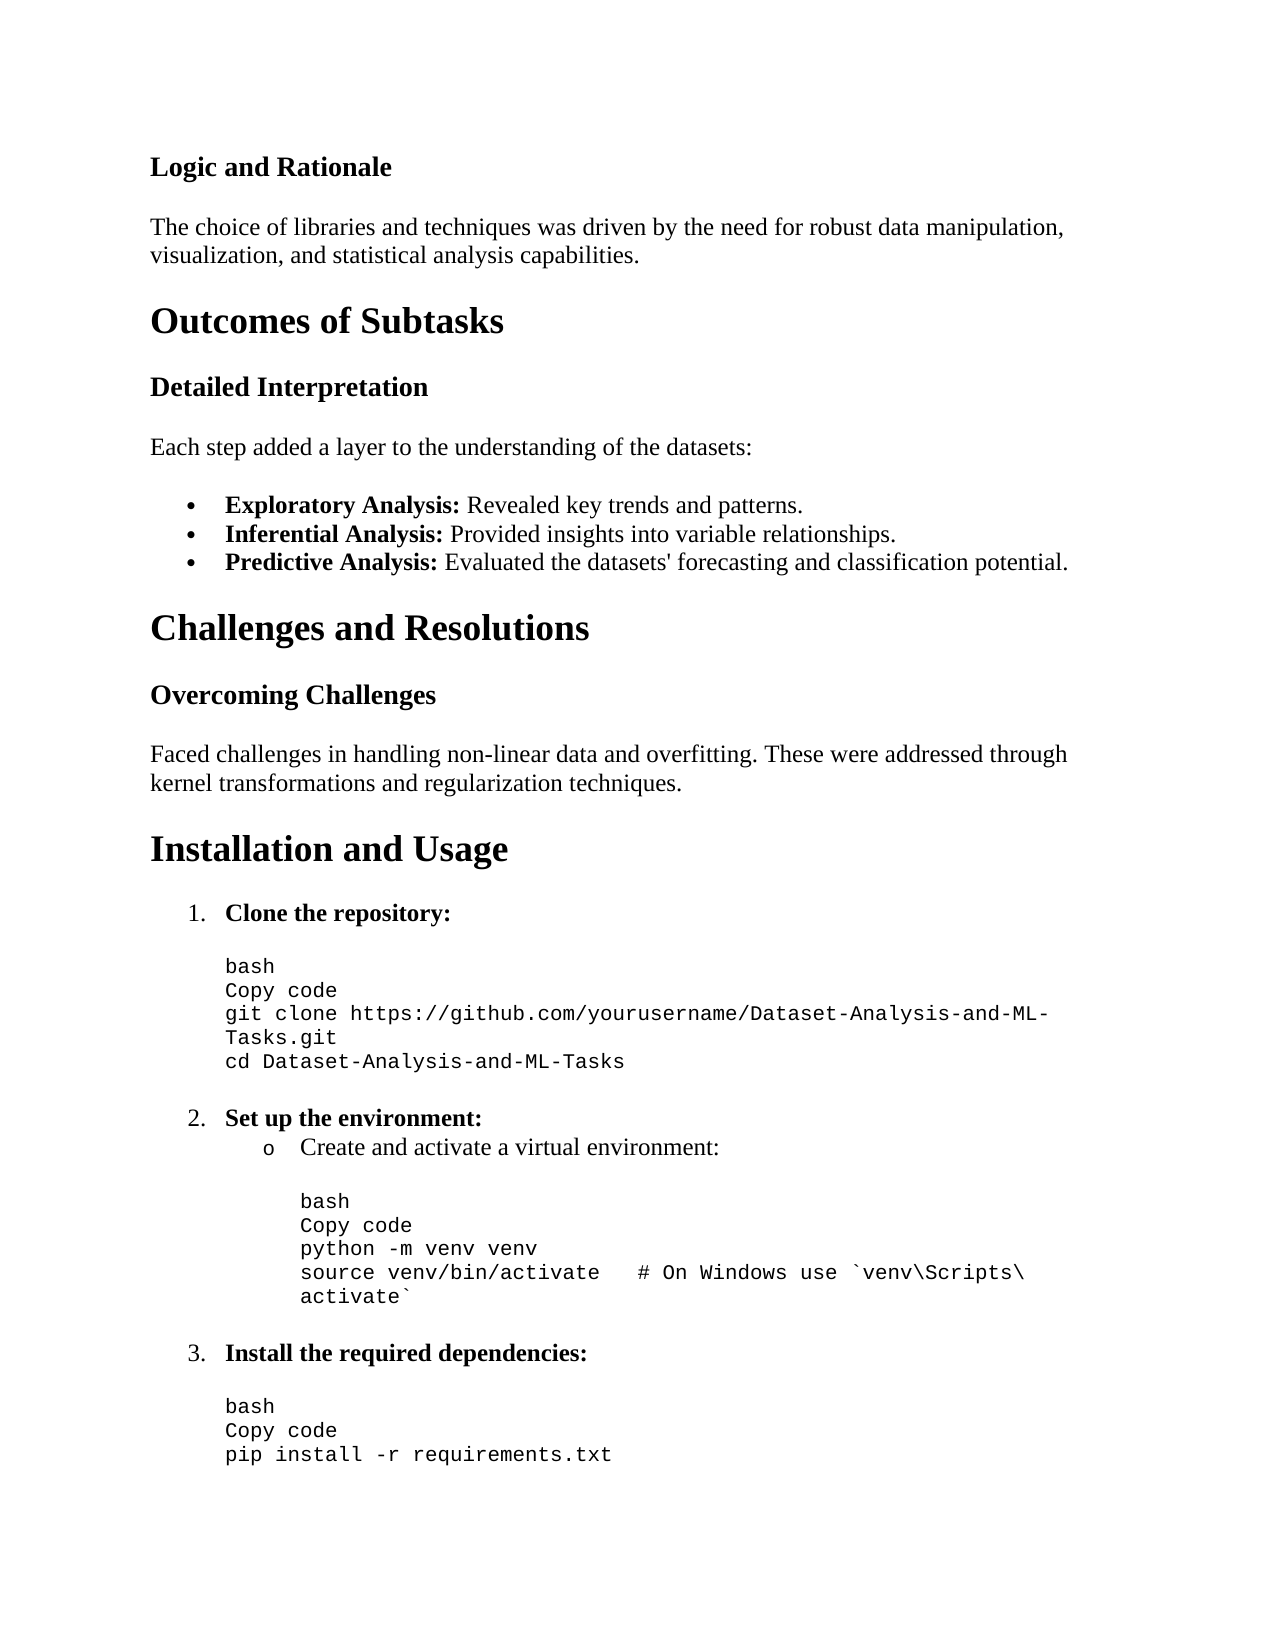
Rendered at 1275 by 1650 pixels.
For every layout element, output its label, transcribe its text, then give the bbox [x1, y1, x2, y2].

text bash [225, 956, 1125, 980]
text bash [300, 1191, 1125, 1215]
text git clone https://github.com/yourusername/Dataset-Analysis-and-ML-Tasks.git [225, 1003, 1125, 1051]
text Logic and Rationale [150, 150, 1125, 182]
list Set up the environment: [187, 1103, 1125, 1132]
text Detailed Interpretation [150, 371, 1125, 403]
text Each step added a layer to the understanding of the datasets: [150, 432, 1125, 461]
list Exploratory Analysis: Revealed key trends and patterns. [187, 490, 1125, 519]
text python -m venv venv [300, 1238, 1125, 1262]
list Inferential Analysis: Provided insights into variable relationships. [187, 519, 1125, 547]
text Copy code [225, 1420, 1125, 1444]
text Copy code [300, 1215, 1125, 1238]
text Copy code [225, 980, 1125, 1003]
text Overcoming Challenges [150, 678, 1125, 710]
list Install the required dependencies: [187, 1338, 1125, 1367]
text Installation and Usage [150, 826, 1125, 869]
text The choice of libraries and techniques was driven by the need for robust data manipulation, visualization, and statistical analysis capabilities. [150, 212, 1125, 269]
text cd Dataset-Analysis-and-ML-Tasks [225, 1051, 1125, 1074]
list Clone the repository: [187, 898, 1125, 927]
text source venv/bin/activate # On Windows use `venv\Scripts\activate` [300, 1262, 1125, 1309]
text Challenges and Resolutions [150, 605, 1125, 648]
text Outcomes of Subtasks [150, 298, 1125, 341]
list Predictive Analysis: Evaluated the datasets' forecasting and classification potential. [187, 547, 1125, 576]
list Create and activate a virtual environment: [262, 1132, 1125, 1162]
text pip install -r requirements.txt [225, 1444, 1125, 1467]
text Faced challenges in handling non-linear data and overfitting. These were addressed through kernel transformations and regularization techniques. [150, 739, 1125, 797]
text bash [225, 1396, 1125, 1420]
